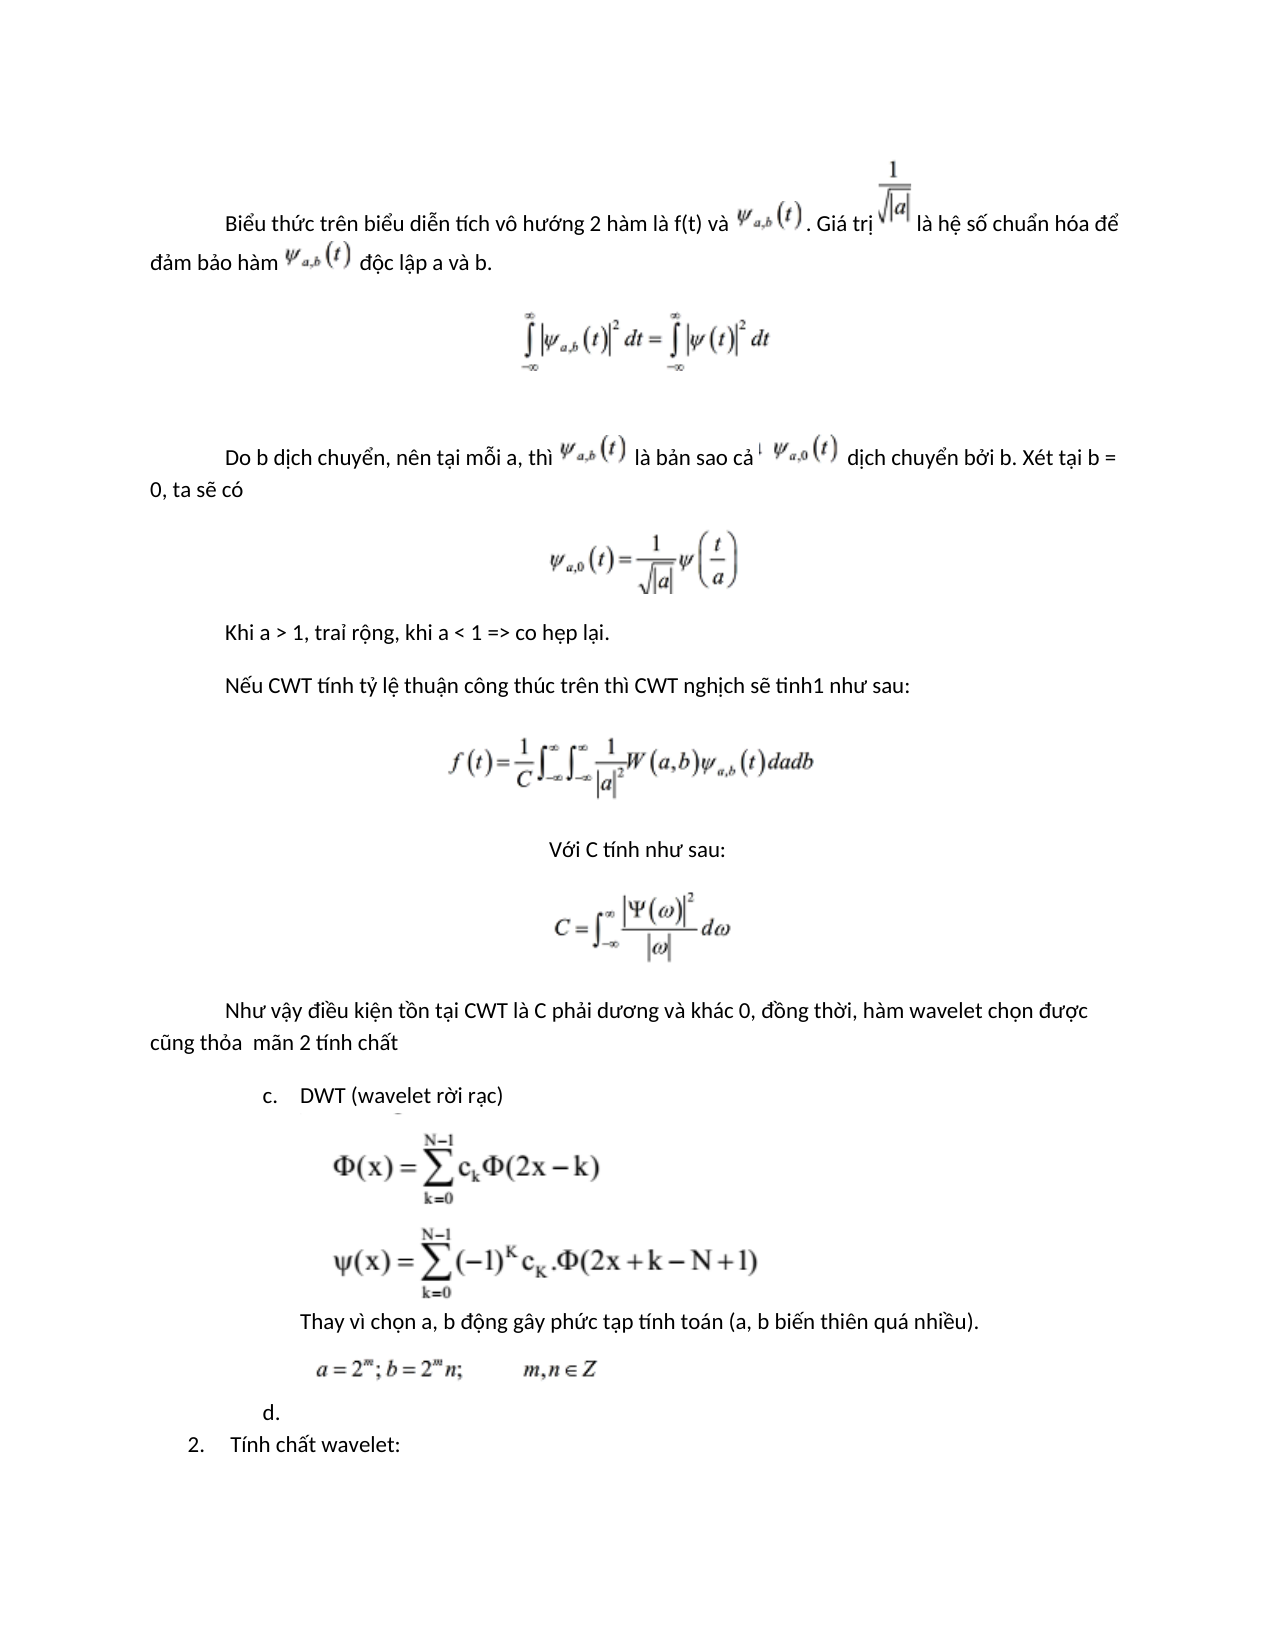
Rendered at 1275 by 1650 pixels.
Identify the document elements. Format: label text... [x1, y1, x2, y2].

list Tính chất wavelet: [187, 1430, 1125, 1458]
picture [735, 201, 806, 232]
text Biểu thức trên biểu diễn tích vô hướng 2 hàm là f(t) và . Giá trị là hệ số chuẩn hóa để đảm bảo hàm độc lập a và b. [150, 150, 1125, 277]
text Nếu CWT tính tỷ lệ thuận công thúc trên thì CWT nghịch sẽ tinh1 như sau: [150, 672, 1125, 699]
list DWT (wavelet rời rạc) [262, 1082, 1125, 1109]
text Như vậy điều kiện tồn tại CWT là C phải dương và khác 0, đồng thời, hàm wavelet chọn được cũng thỏa mãn 2 tính chất [150, 996, 1125, 1057]
picture [498, 301, 777, 371]
picture [300, 1113, 783, 1303]
text Với C tính như sau: [150, 836, 1125, 863]
picture [759, 427, 842, 465]
picture [528, 527, 747, 594]
picture [538, 888, 737, 972]
text Khi a > 1, traỉ rộng, khi a < 1 => co hẹp lại. [150, 618, 1125, 647]
picture [283, 241, 355, 271]
text Do b dịch chuyển, nên tại mỗi a, thì là bản sao cả dịch chuyển bởi b. Xét tại b = 0, ta sẽ có [150, 427, 1125, 503]
picture [878, 150, 912, 232]
picture [558, 435, 630, 465]
list Thay vì chọn a, b động gây phức tạp tính toán (a, b biến thiên quá nhiều). [300, 1307, 1125, 1335]
picture [300, 1339, 613, 1394]
picture [436, 724, 839, 811]
